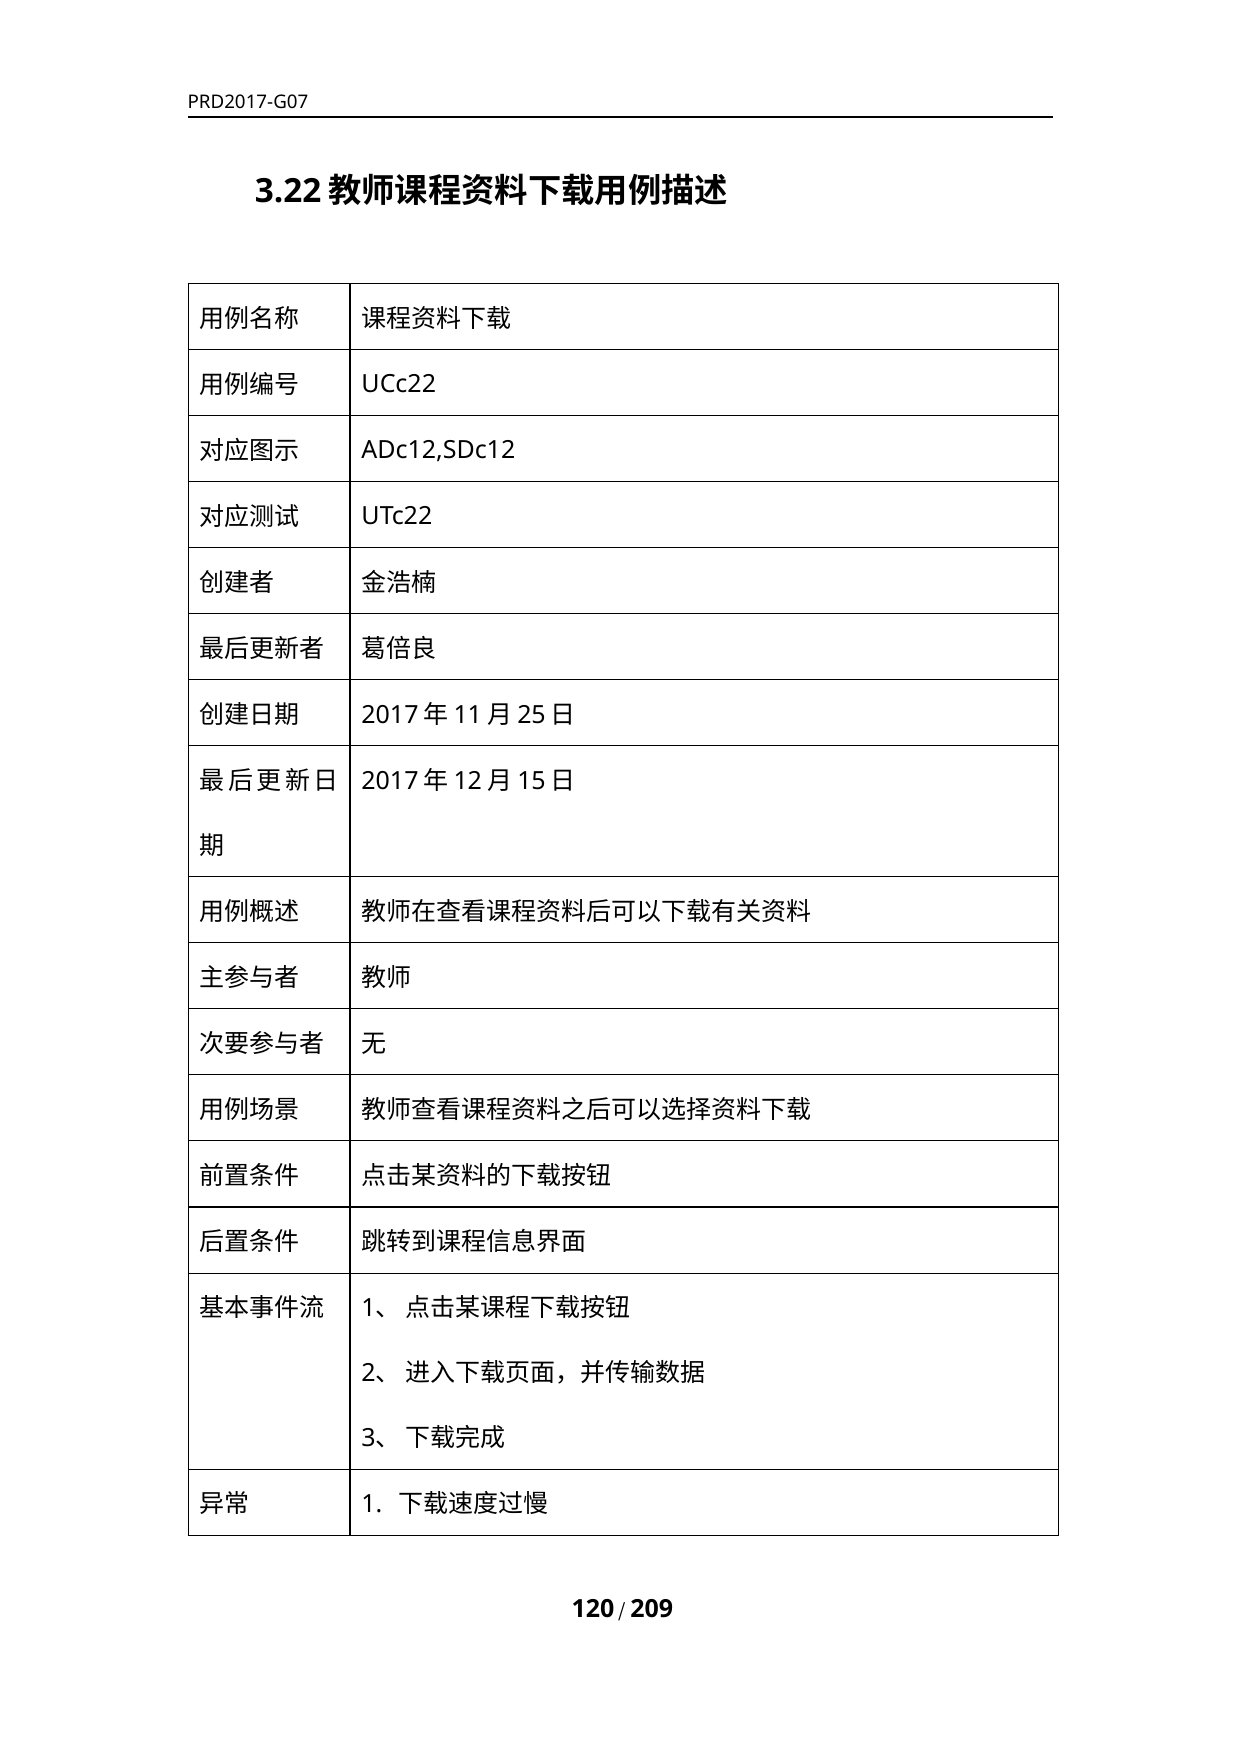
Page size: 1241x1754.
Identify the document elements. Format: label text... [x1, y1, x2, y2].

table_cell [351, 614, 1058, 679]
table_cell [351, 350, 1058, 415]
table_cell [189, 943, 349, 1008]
subtitle 3.22教师课程资料下载用例描述 [187, 156, 1053, 221]
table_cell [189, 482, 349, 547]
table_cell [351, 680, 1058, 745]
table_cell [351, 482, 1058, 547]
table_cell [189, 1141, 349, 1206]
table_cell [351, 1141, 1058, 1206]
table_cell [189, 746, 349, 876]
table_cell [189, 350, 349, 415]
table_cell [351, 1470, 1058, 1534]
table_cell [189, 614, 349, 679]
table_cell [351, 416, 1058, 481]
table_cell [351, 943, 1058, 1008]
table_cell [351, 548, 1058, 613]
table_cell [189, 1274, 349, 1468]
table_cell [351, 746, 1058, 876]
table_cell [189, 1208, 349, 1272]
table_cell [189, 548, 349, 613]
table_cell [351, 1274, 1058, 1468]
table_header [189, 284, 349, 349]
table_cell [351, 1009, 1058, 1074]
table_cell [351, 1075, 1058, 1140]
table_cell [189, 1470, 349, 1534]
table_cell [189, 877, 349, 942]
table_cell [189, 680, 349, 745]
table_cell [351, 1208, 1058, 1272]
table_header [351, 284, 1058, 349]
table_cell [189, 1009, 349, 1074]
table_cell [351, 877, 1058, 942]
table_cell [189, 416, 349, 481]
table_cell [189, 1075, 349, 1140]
